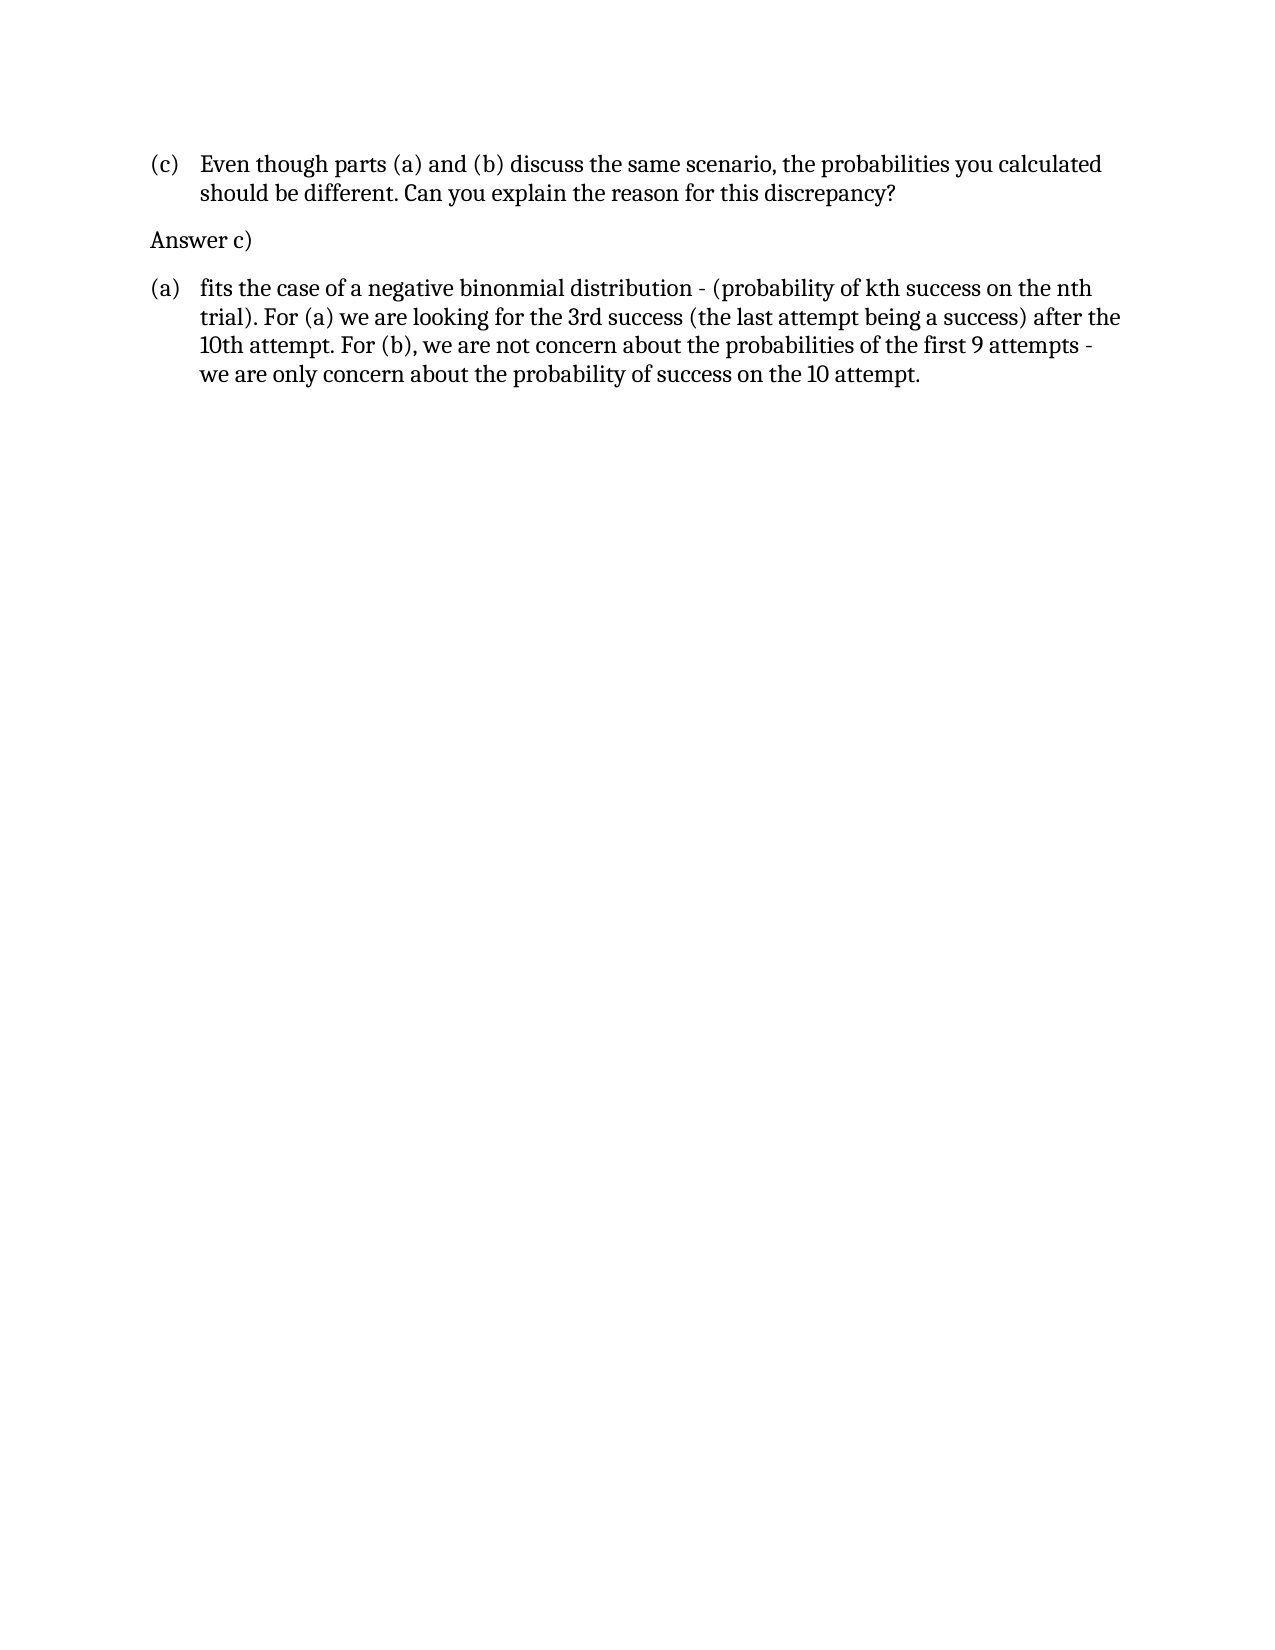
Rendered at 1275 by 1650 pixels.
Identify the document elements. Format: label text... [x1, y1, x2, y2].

list fits the case of a negative binonmial distribution - (probability of kth success on the nth trial). For (a) we are looking for the 3rd success (the last attempt being a success) after the 10th attempt. For (b), we are not concern about the probabilities of the first 9 attempts - we are only concern about the probability of success on the 10 attempt. [150, 274, 1125, 389]
text Answer c) [150, 226, 1125, 255]
list Even though parts (a) and (b) discuss the same scenario, the probabilities you calculated should be different. Can you explain the reason for this discrepancy? [150, 150, 1125, 207]
